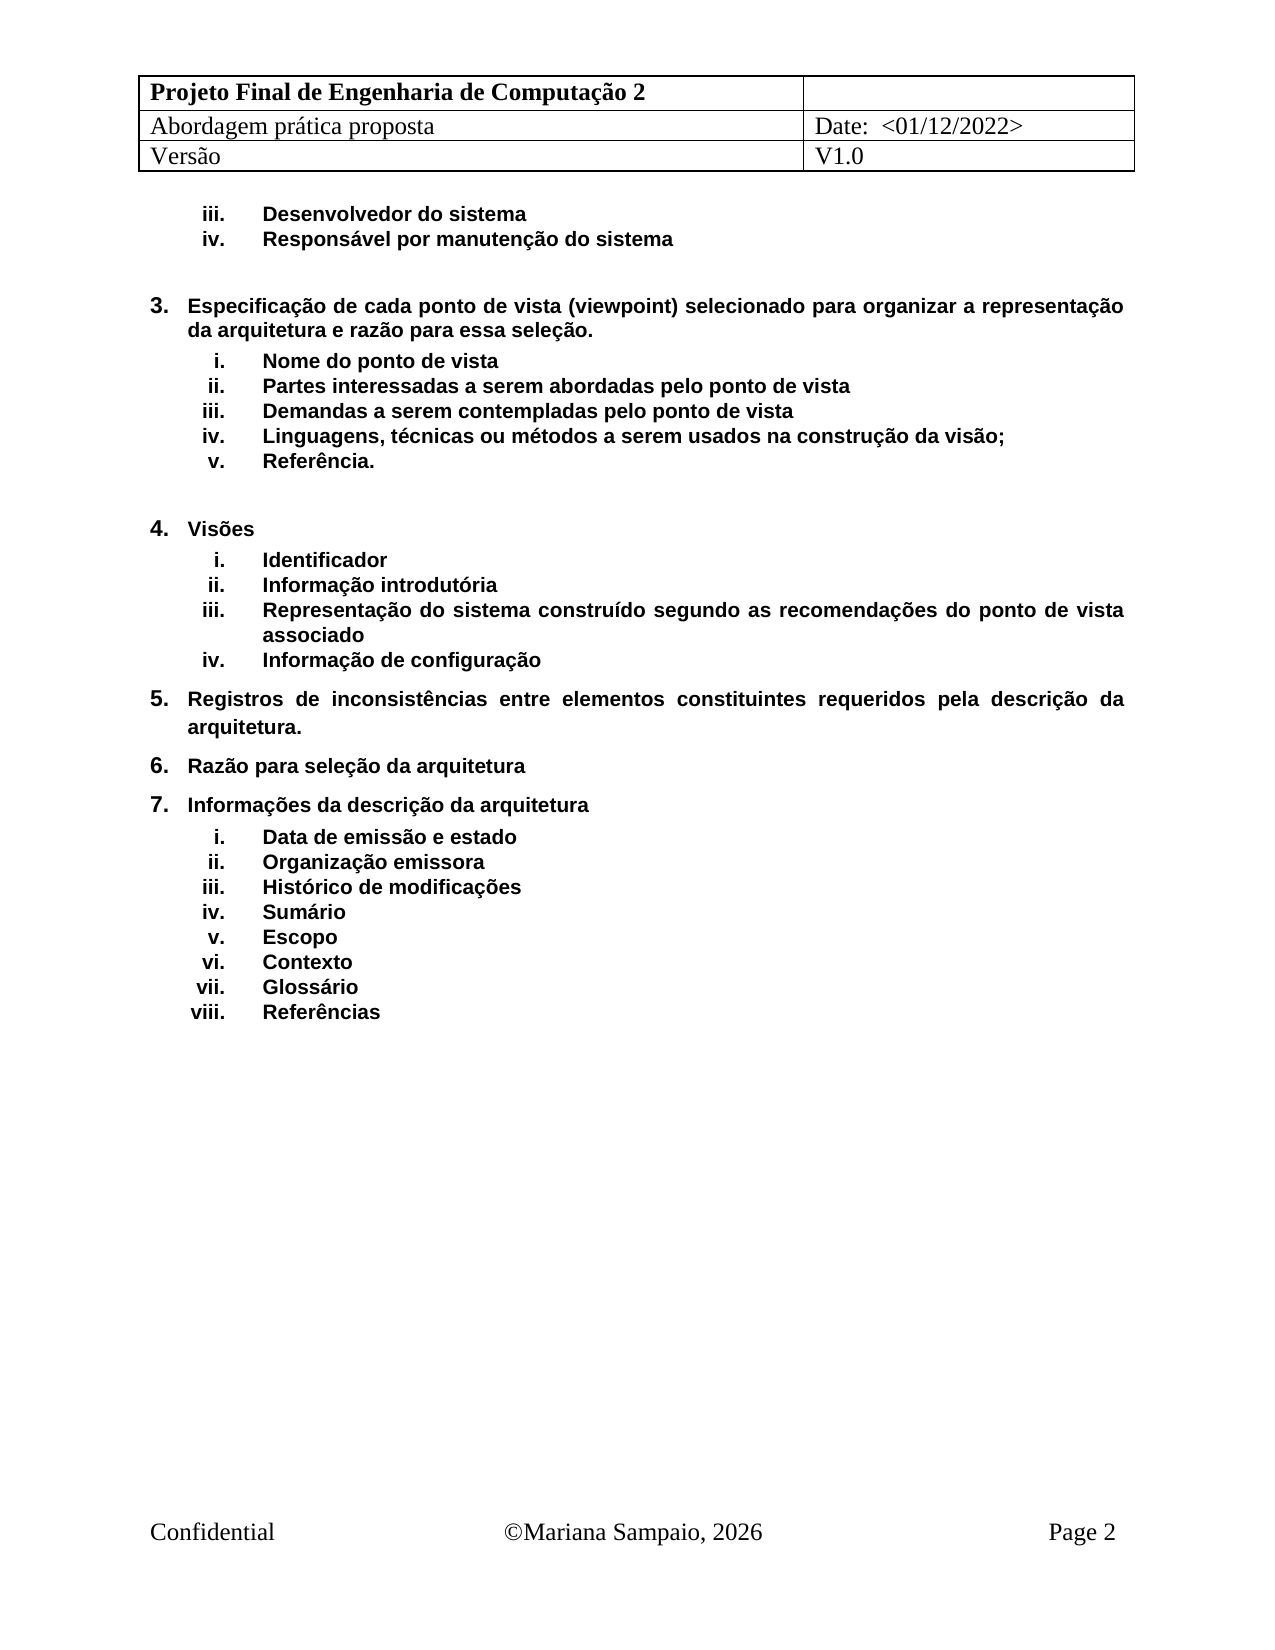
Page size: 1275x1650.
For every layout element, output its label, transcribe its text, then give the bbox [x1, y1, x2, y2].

list Histórico de modificações [225, 874, 1125, 899]
list Data de emissão e estado [225, 824, 1125, 849]
subtitle Visões [150, 514, 1125, 541]
list Responsável por manutenção do sistema [225, 225, 1125, 250]
list Partes interessadas a serem abordadas pelo ponto de vista [225, 373, 1125, 398]
subtitle Informações da descrição da arquitetura [150, 791, 1125, 817]
list Escopo [225, 924, 1125, 949]
list Informação introdutória [225, 572, 1125, 597]
list Organização emissora [225, 849, 1125, 874]
list Identificador [225, 547, 1125, 572]
subtitle Registros de inconsistências entre elementos constituintes requeridos pela descrição da arquitetura. [150, 684, 1125, 740]
list Demandas a serem contempladas pelo ponto de vista [225, 398, 1125, 423]
list Contexto [225, 949, 1125, 974]
list Referências [225, 999, 1125, 1024]
subtitle Especificação de cada ponto de vista (viewpoint) selecionado para organizar a representação da arquitetura e razão para essa seleção. [150, 292, 1125, 342]
list Referência. [225, 448, 1125, 473]
list Sumário [225, 899, 1125, 924]
list Nome do ponto de vista [225, 348, 1125, 373]
list Glossário [225, 974, 1125, 999]
list Linguagens, técnicas ou métodos a serem usados na construção da visão; [225, 423, 1125, 448]
list Informação de configuração [225, 647, 1125, 672]
subtitle Razão para seleção da arquitetura [150, 752, 1125, 778]
list Desenvolvedor do sistema [225, 200, 1125, 225]
list Representação do sistema construído segundo as recomendações do ponto de vista associado [225, 597, 1125, 647]
